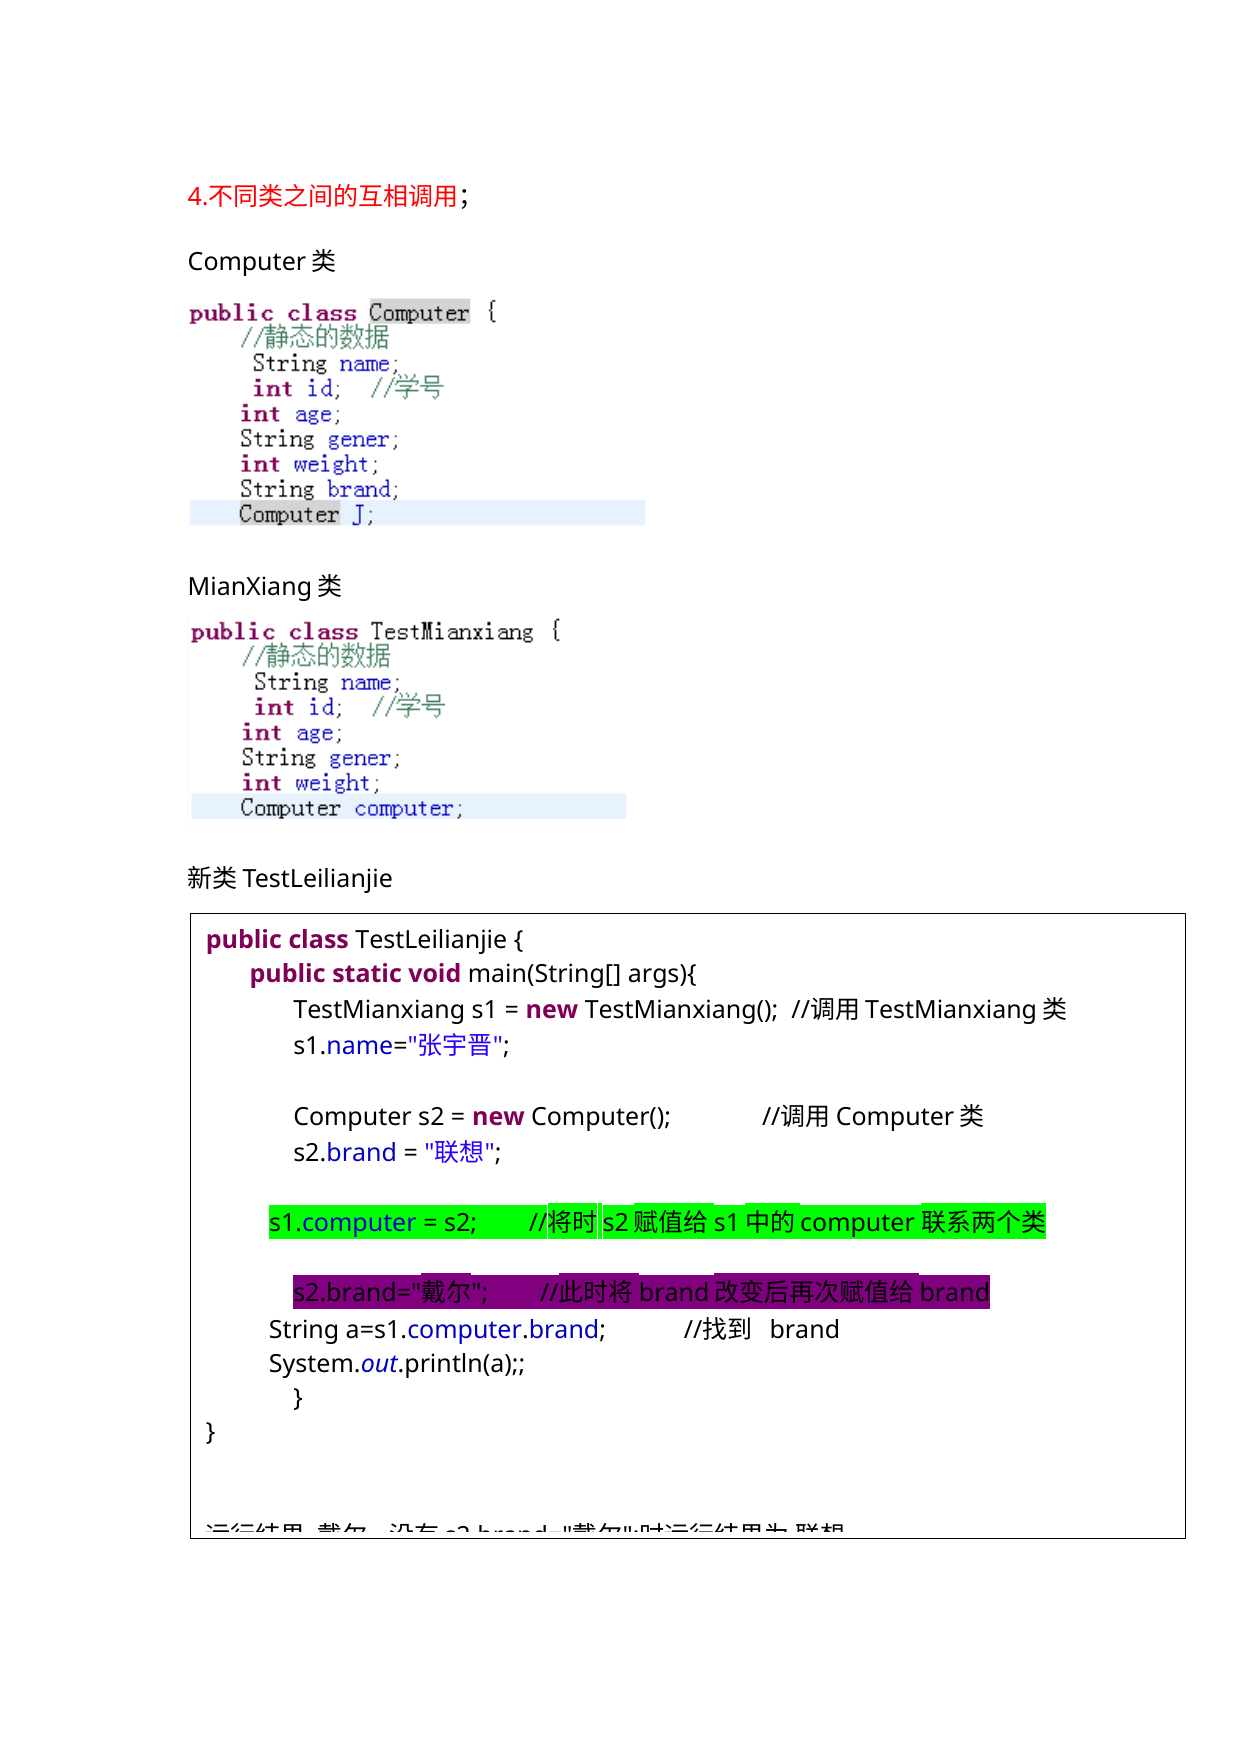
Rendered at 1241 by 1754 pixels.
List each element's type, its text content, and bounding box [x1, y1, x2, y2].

picture [187, 617, 627, 830]
text MianXiang类 [187, 552, 1053, 617]
text 新类TestLeilianjie [187, 844, 1053, 909]
text 4.不同类之间的互相调用； [187, 162, 1053, 227]
text Computer类 [187, 227, 1053, 292]
picture [187, 292, 646, 538]
